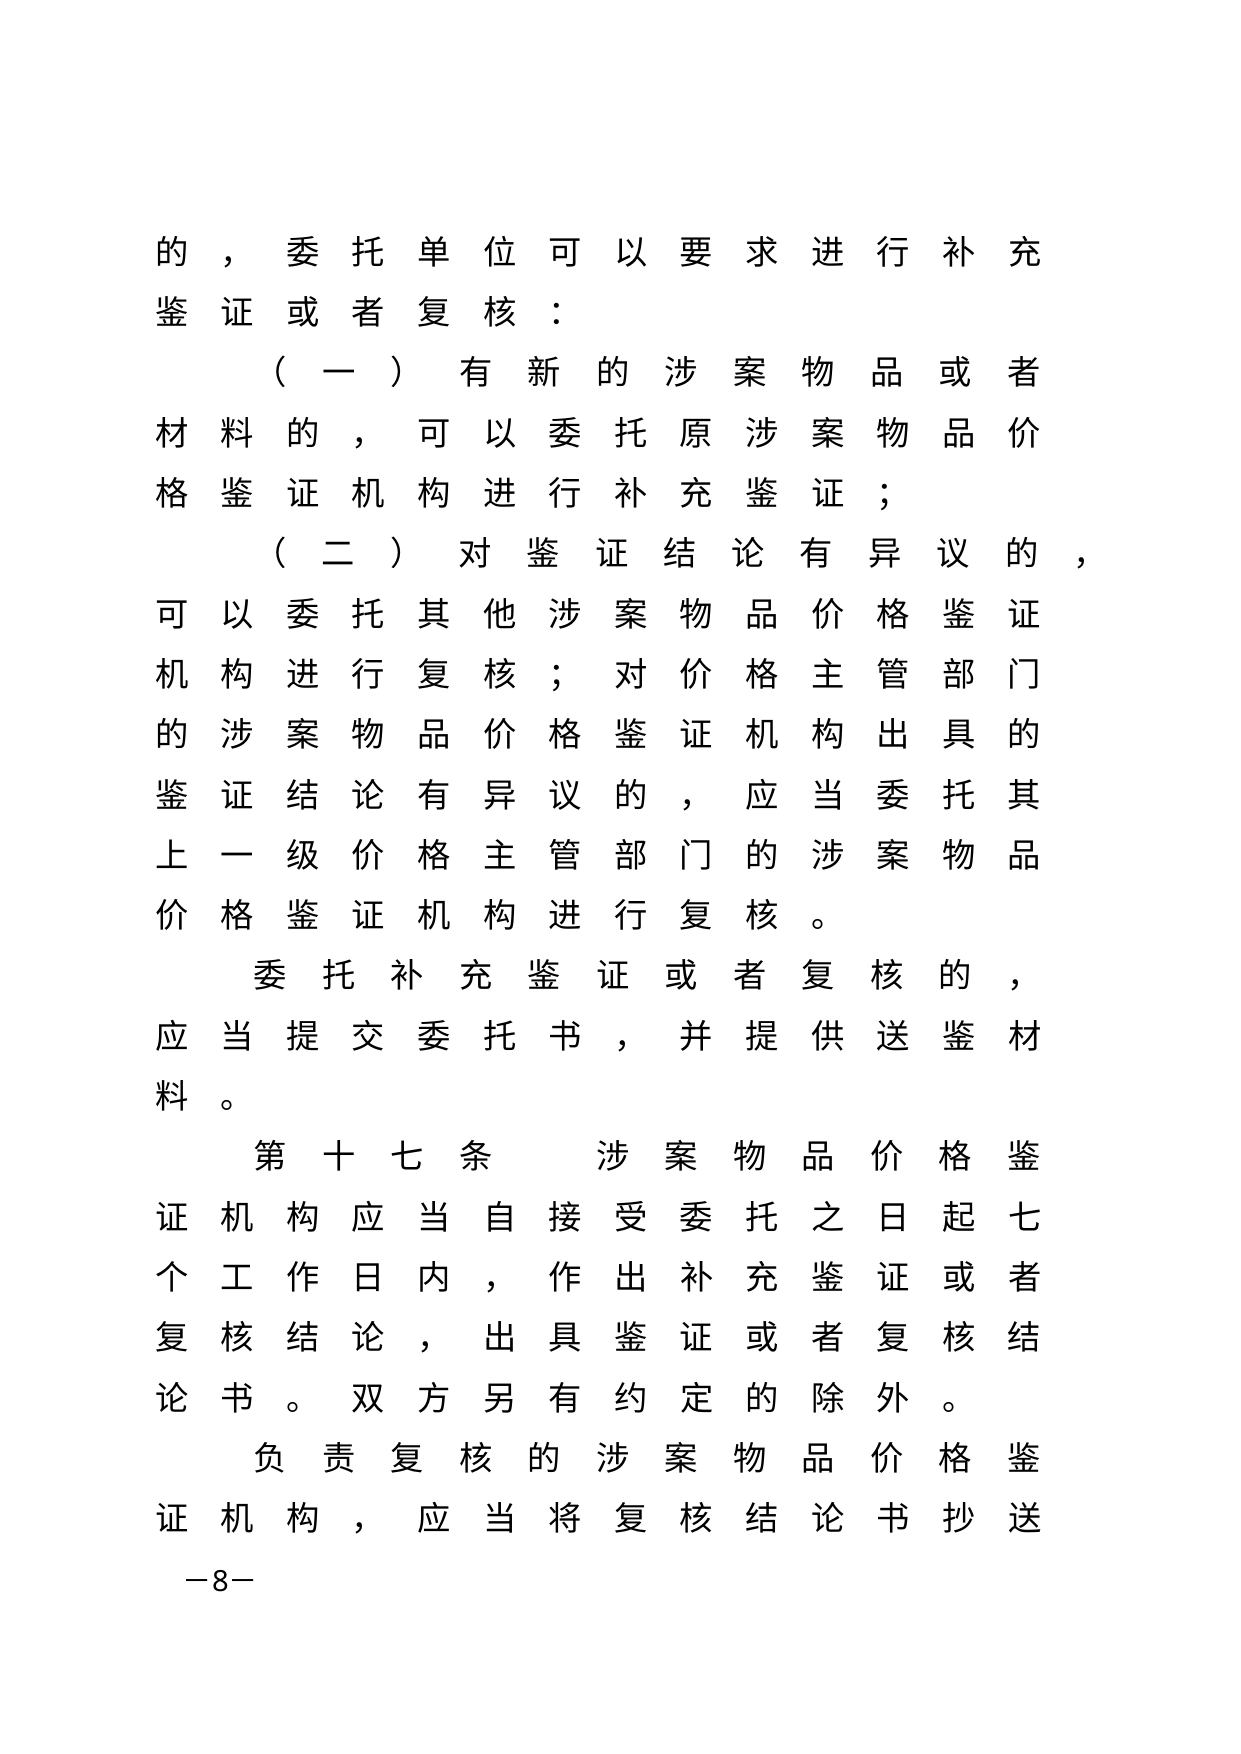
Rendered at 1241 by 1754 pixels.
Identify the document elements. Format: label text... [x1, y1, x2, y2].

text 委托补充鉴证或者复核的，应当提交委托书，并提供送鉴材料。 [155, 943, 1073, 1124]
text 第十六条 有下列情形之一的，委托单位可以要求进行补充鉴证或者复核： [155, 219, 1073, 340]
text （二）对鉴证结论有异议的，可以委托其他涉案物品价格鉴证机构进行复核；对价格主管部门的涉案物品价格鉴证机构出具的鉴证结论有异议的，应当委托其上一级价格主管部门的涉案物品价格鉴证机构进行复核。 [155, 521, 1073, 943]
text 负责复核的涉案物品价格鉴证机构，应当将复核结论书抄送原涉案物品价格鉴证机构。 [155, 1426, 1073, 1546]
text （一）有新的涉案物品或者材料的，可以委托原涉案物品价格鉴证机构进行补充鉴证； [155, 340, 1073, 521]
text 第十七条 涉案物品价格鉴证机构应当自接受委托之日起七个工作日内，作出补充鉴证或者复核结论，出具鉴证或者复核结论书。双方另有约定的除外。 [155, 1124, 1073, 1426]
